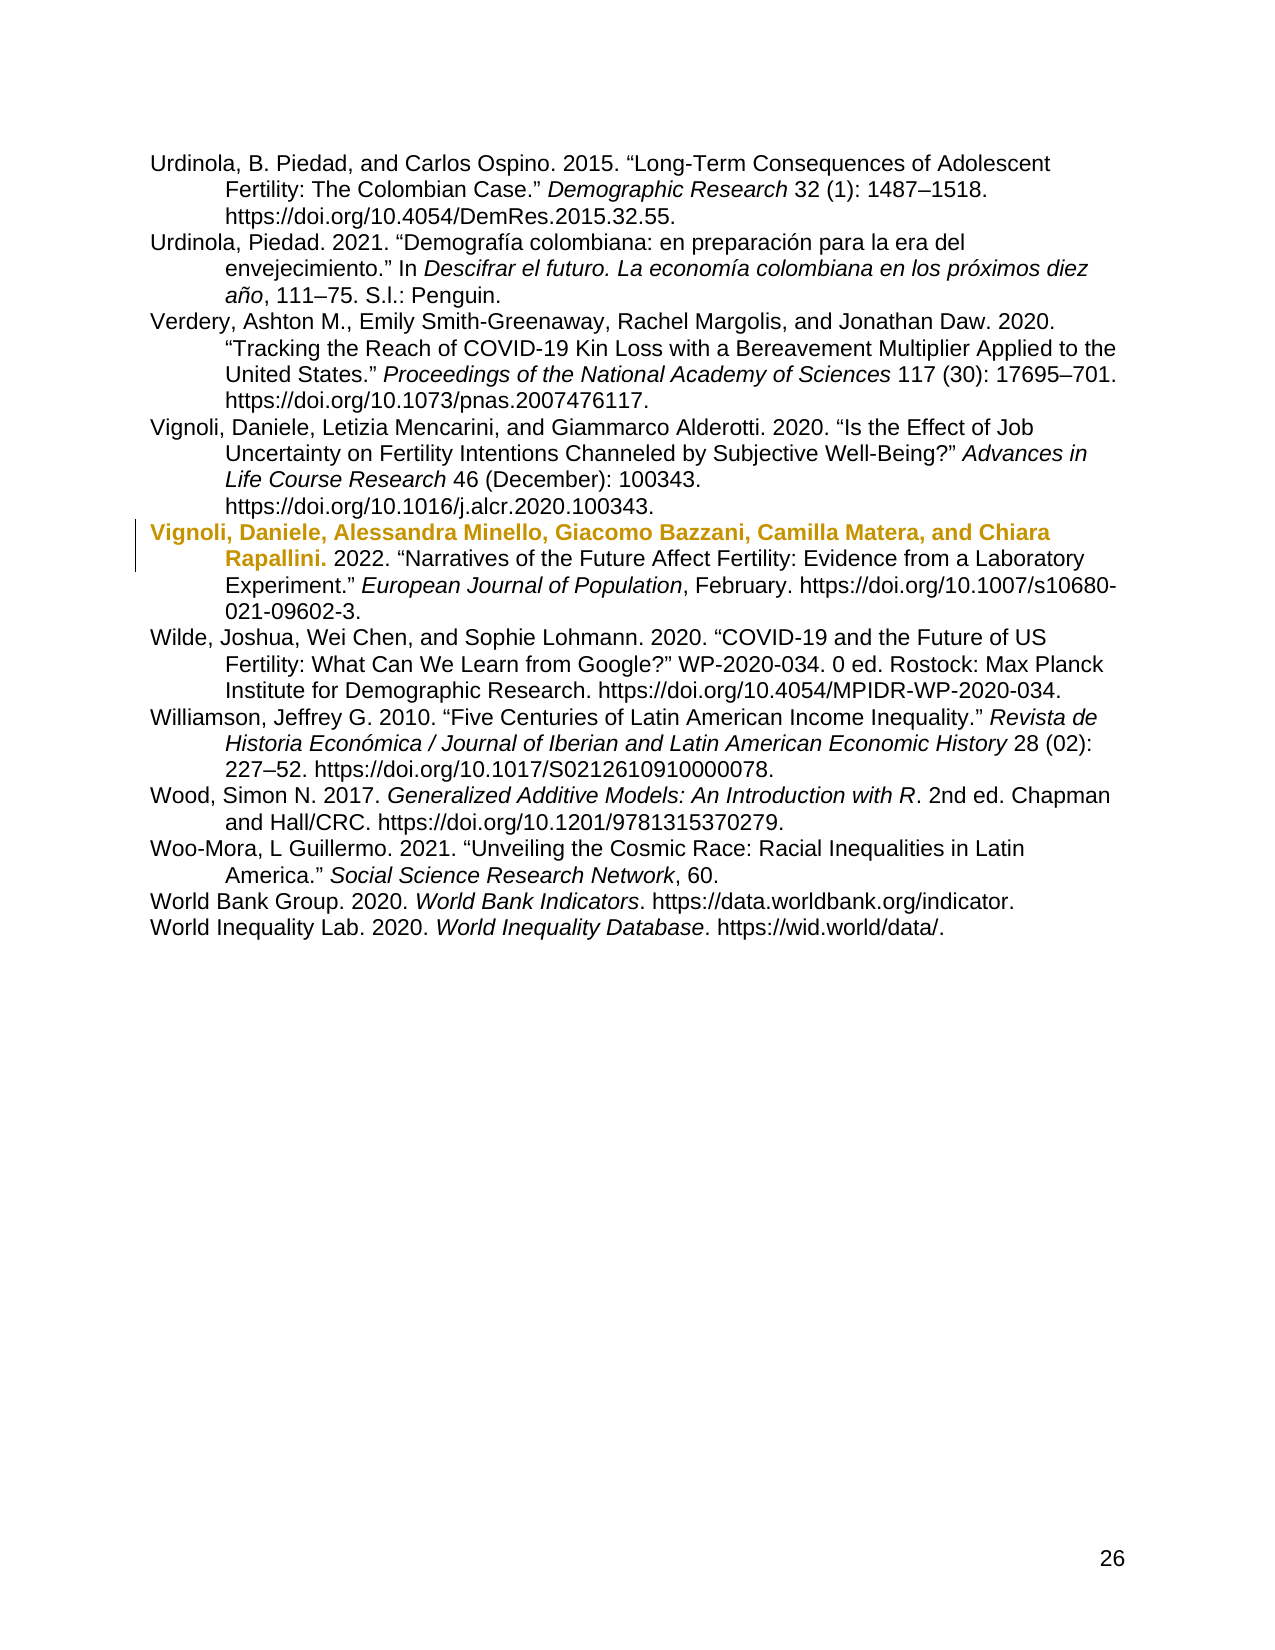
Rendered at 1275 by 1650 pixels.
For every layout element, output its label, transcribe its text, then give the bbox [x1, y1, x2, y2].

text Verdery, Ashton M., Emily Smith-Greenaway, Rachel Margolis, and Jonathan Daw. 2020. “Tracking the Reach of COVID-19 Kin Loss with a Bereavement Multiplier Applied to the United States.” Proceedings of the National Academy of Sciences 117 (30): 17695–701. https://doi.org/10.1073/pnas.2007476117. [150, 308, 1125, 413]
text Vignoli, Daniele, Alessandra Minello, Giacomo Bazzani, Camilla Matera, and Chiara Rapallini. 2022. “Narratives of the Future Affect Fertility: Evidence from a Laboratory Experiment.” European Journal of Population, February. https://doi.org/10.1007/s10680-021-09602-3. [150, 519, 1125, 624]
text Williamson, Jeffrey G. 2010. “Five Centuries of Latin American Income Inequality.” Revista de Historia Económica / Journal of Iberian and Latin American Economic History 28 (02): 227–52. https://doi.org/10.1017/S0212610910000078. [150, 703, 1125, 782]
text Wood, Simon N. 2017. Generalized Additive Models: An Introduction with R. 2nd ed. Chapman and Hall/CRC. https://doi.org/10.1201/9781315370279. [150, 782, 1125, 835]
text Vignoli, Daniele, Letizia Mencarini, and Giammarco Alderotti. 2020. “Is the Effect of Job Uncertainty on Fertility Intentions Channeled by Subjective Well-Being?” Advances in Life Course Research 46 (December): 100343. https://doi.org/10.1016/j.alcr.2020.100343. [150, 413, 1125, 519]
text Urdinola, Piedad. 2021. “Demografía colombiana: en preparación para la era del envejecimiento.” In Descifrar el futuro. La economía colombiana en los próximos diez año, 111–75. S.l.: Penguin. [150, 229, 1125, 308]
text Wilde, Joshua, Wei Chen, and Sophie Lohmann. 2020. “COVID-19 and the Future of US Fertility: What Can We Learn from Google?” WP-2020-034. 0 ed. Rostock: Max Planck Institute for Demographic Research. https://doi.org/10.4054/MPIDR-WP-2020-034. [150, 624, 1125, 703]
text Woo-Mora, L Guillermo. 2021. “Unveiling the Cosmic Race: Racial Inequalities in Latin America.” Social Science Research Network, 60. [150, 835, 1125, 888]
text World Inequality Lab. 2020. World Inequality Database. https://wid.world/data/. [150, 914, 1125, 941]
text World Bank Group. 2020. World Bank Indicators. https://data.worldbank.org/indicator. [150, 888, 1125, 914]
text Urdinola, B. Piedad, and Carlos Ospino. 2015. “Long-Term Consequences of Adolescent Fertility: The Colombian Case.” Demographic Research 32 (1): 1487–1518. https://doi.org/10.4054/DemRes.2015.32.55. [150, 150, 1125, 229]
